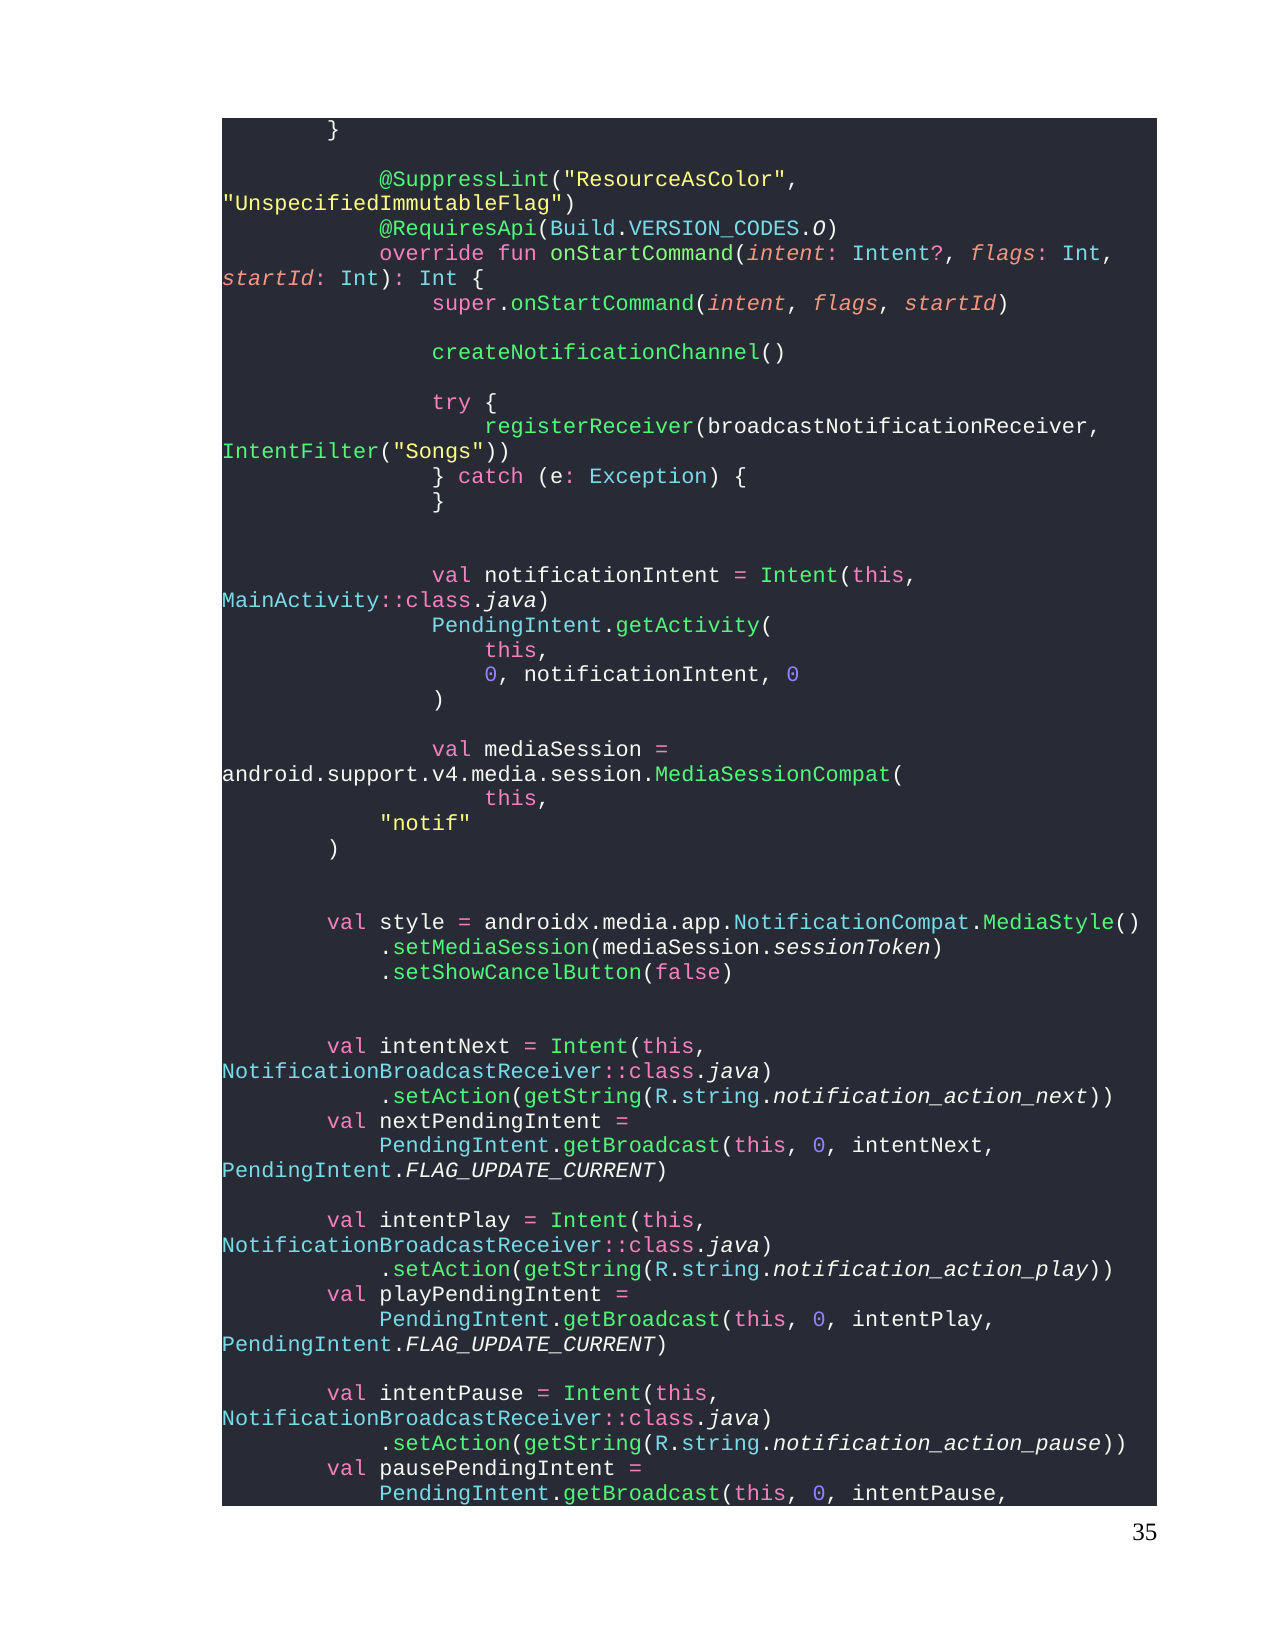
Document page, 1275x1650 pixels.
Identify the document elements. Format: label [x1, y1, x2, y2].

text [222, 118, 1157, 1506]
